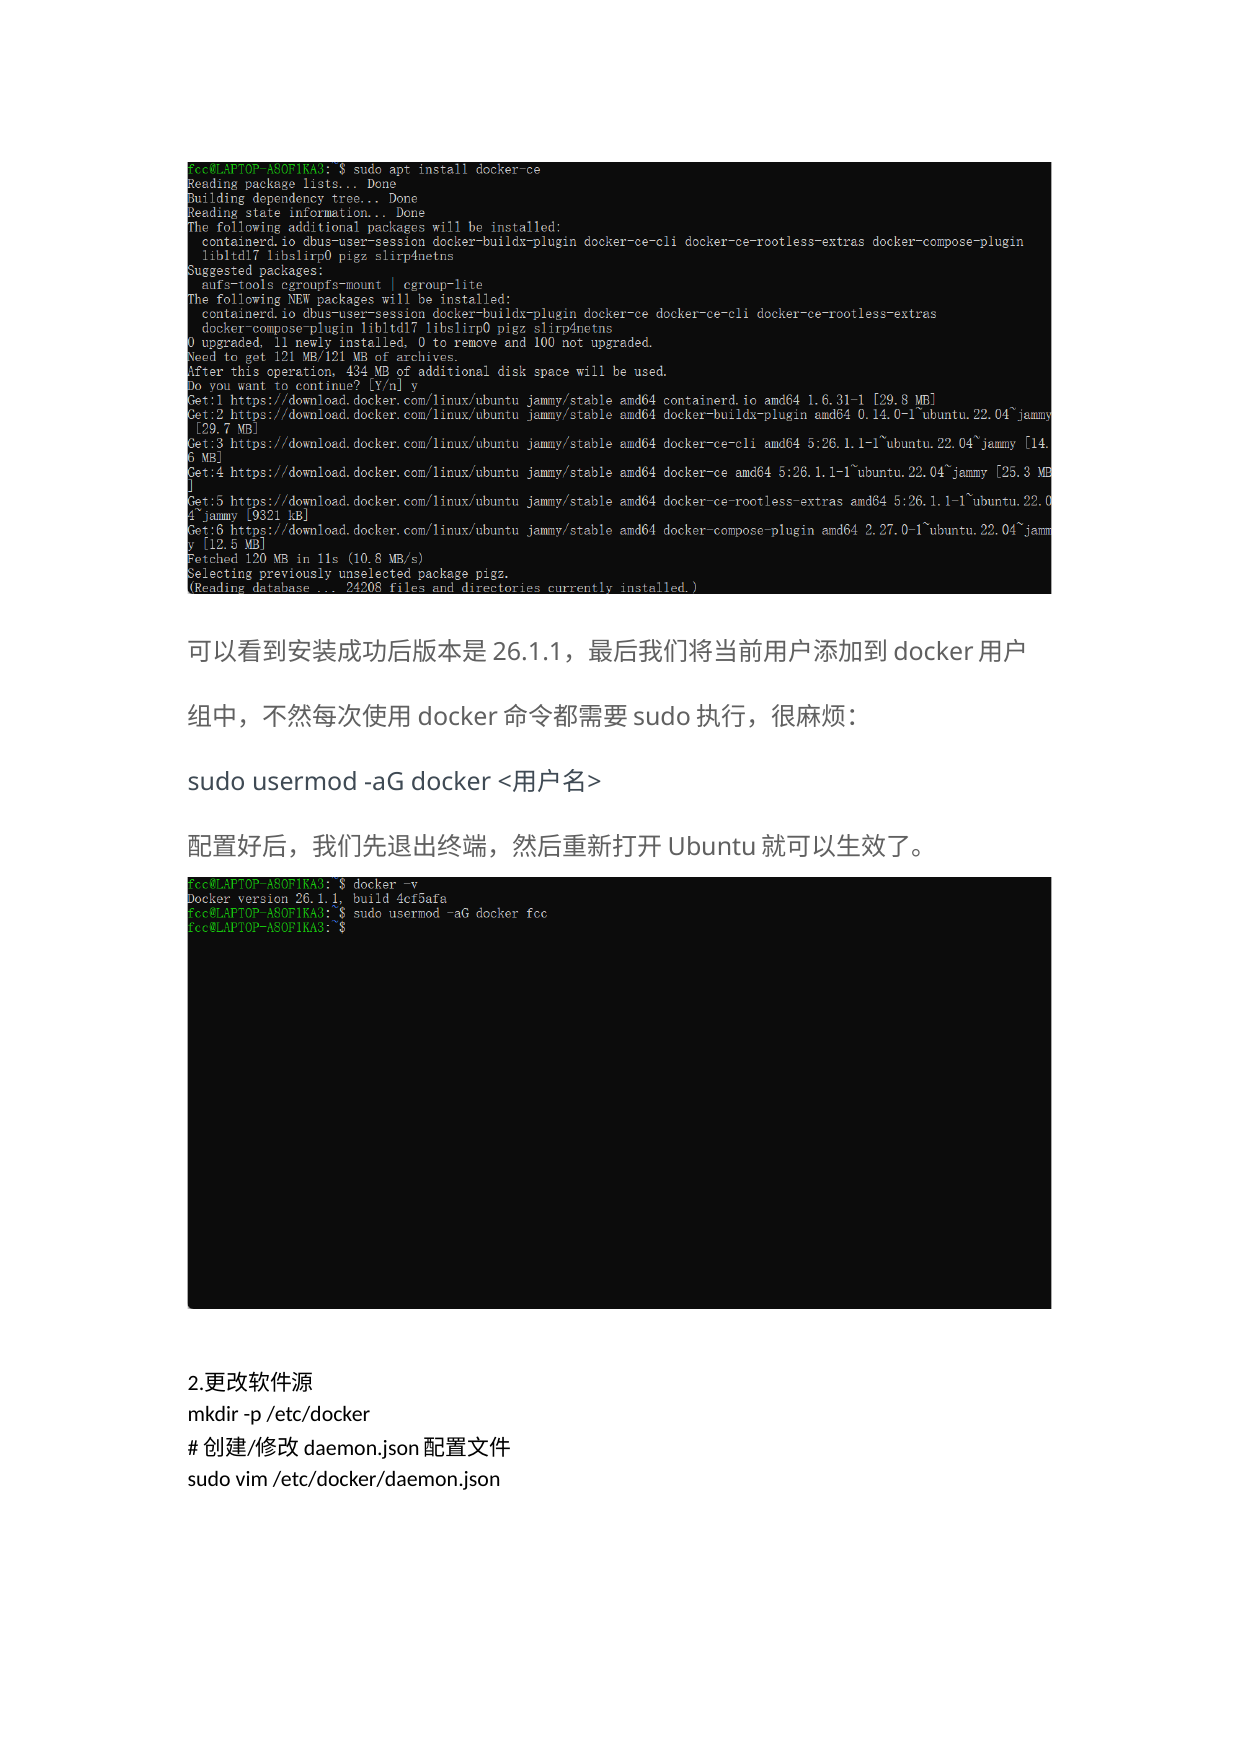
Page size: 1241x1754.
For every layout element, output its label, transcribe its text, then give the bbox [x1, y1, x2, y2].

picture [187, 877, 1052, 1309]
text 配置好后，我们先退出终端，然后重新打开Ubuntu就可以生效了。 [187, 812, 1053, 877]
picture [187, 162, 1052, 594]
text sudo usermod -aG docker <用户名> [187, 747, 1053, 812]
text # 创建/修改daemon.json配置文件 [187, 1429, 1053, 1462]
text 2.更改软件源 [187, 1364, 1053, 1397]
text mkdir -p /etc/docker [187, 1397, 1053, 1429]
text 可以看到安装成功后版本是26.1.1，最后我们将当前用户添加到docker用户组中，不然每次使用docker命令都需要sudo执行，很麻烦： [187, 617, 1053, 747]
text sudo vim /etc/docker/daemon.json [187, 1462, 1053, 1494]
